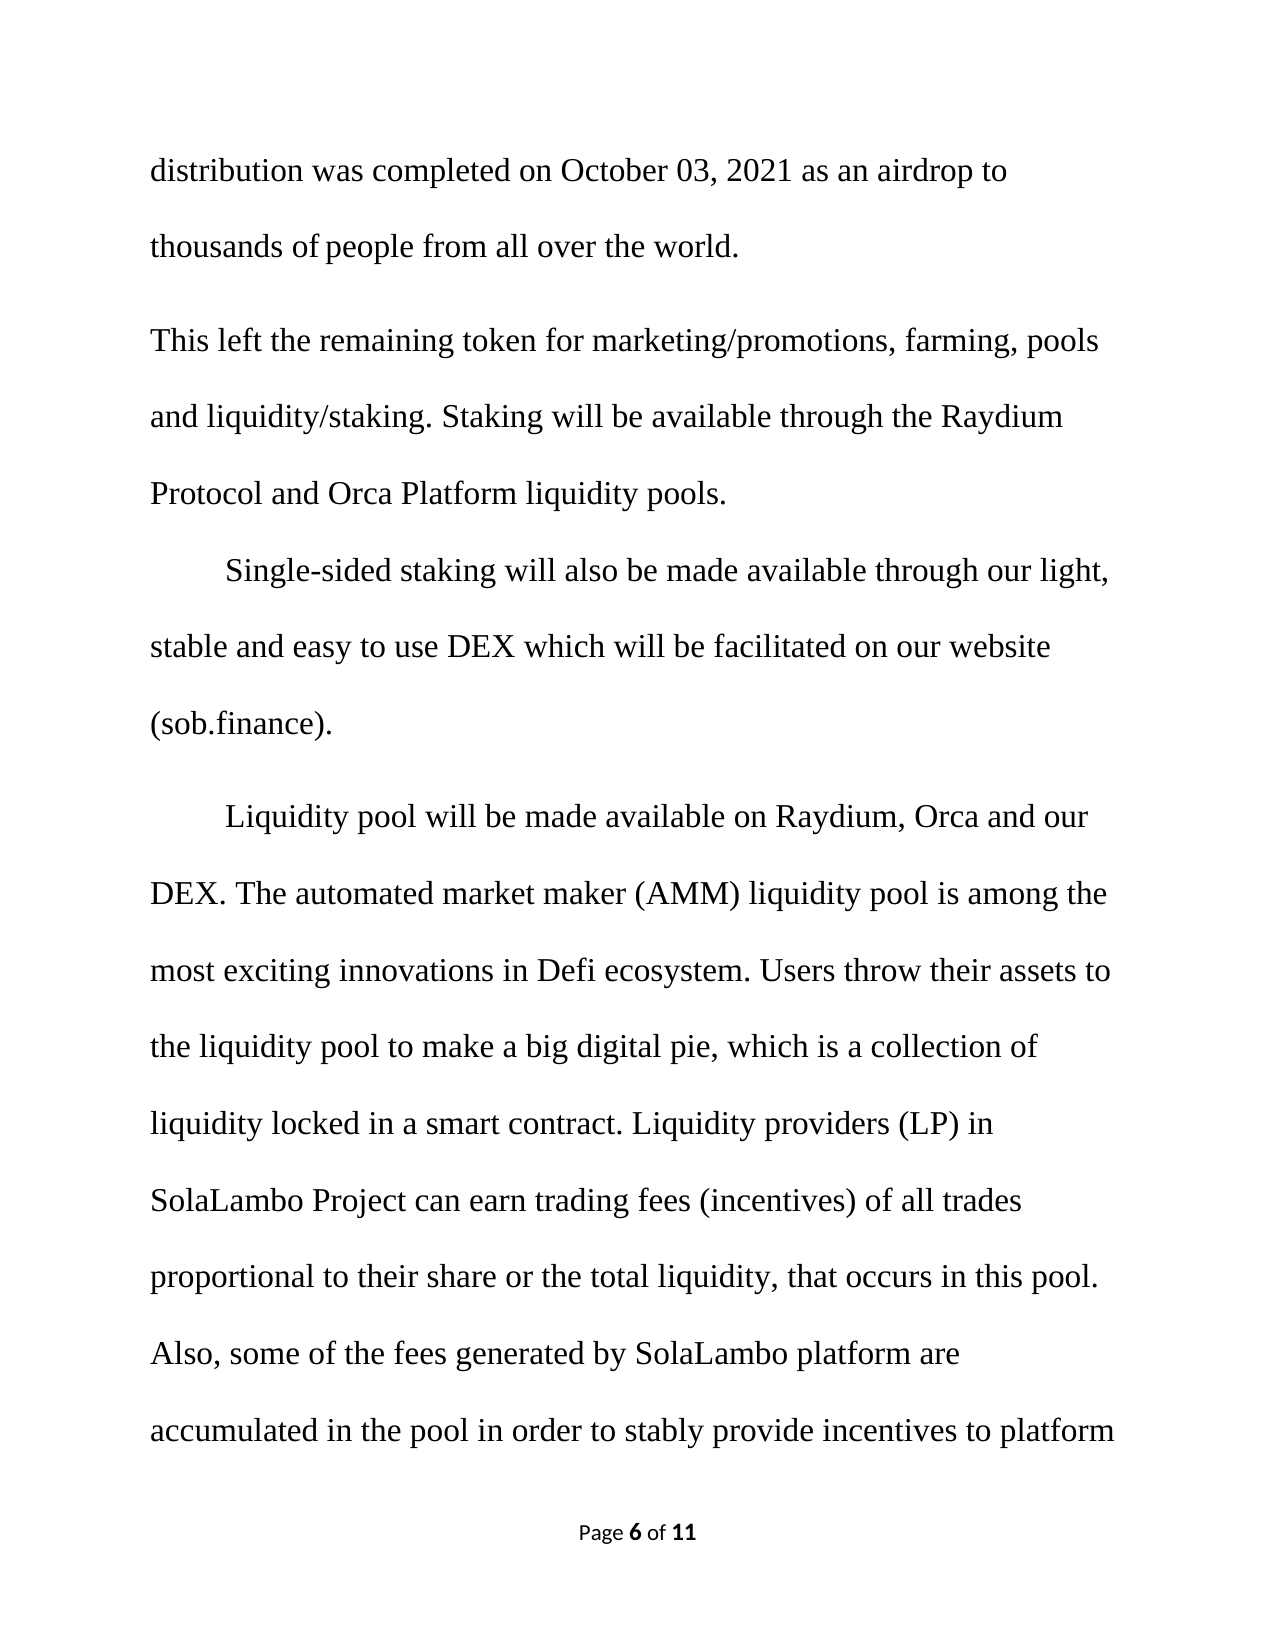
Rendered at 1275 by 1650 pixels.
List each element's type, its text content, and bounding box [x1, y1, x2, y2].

text This left the remaining token for marketing/promotions, farming, pools and liquidity/staking. Staking will be available through the Raydium Protocol and Orca Platform liquidity pools. Single-sided staking will also be made available through our light, stable and easy to use DEX which will be facilitated on our website (sob.finance). [150, 320, 1125, 742]
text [150, 797, 1125, 1448]
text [150, 150, 1125, 265]
